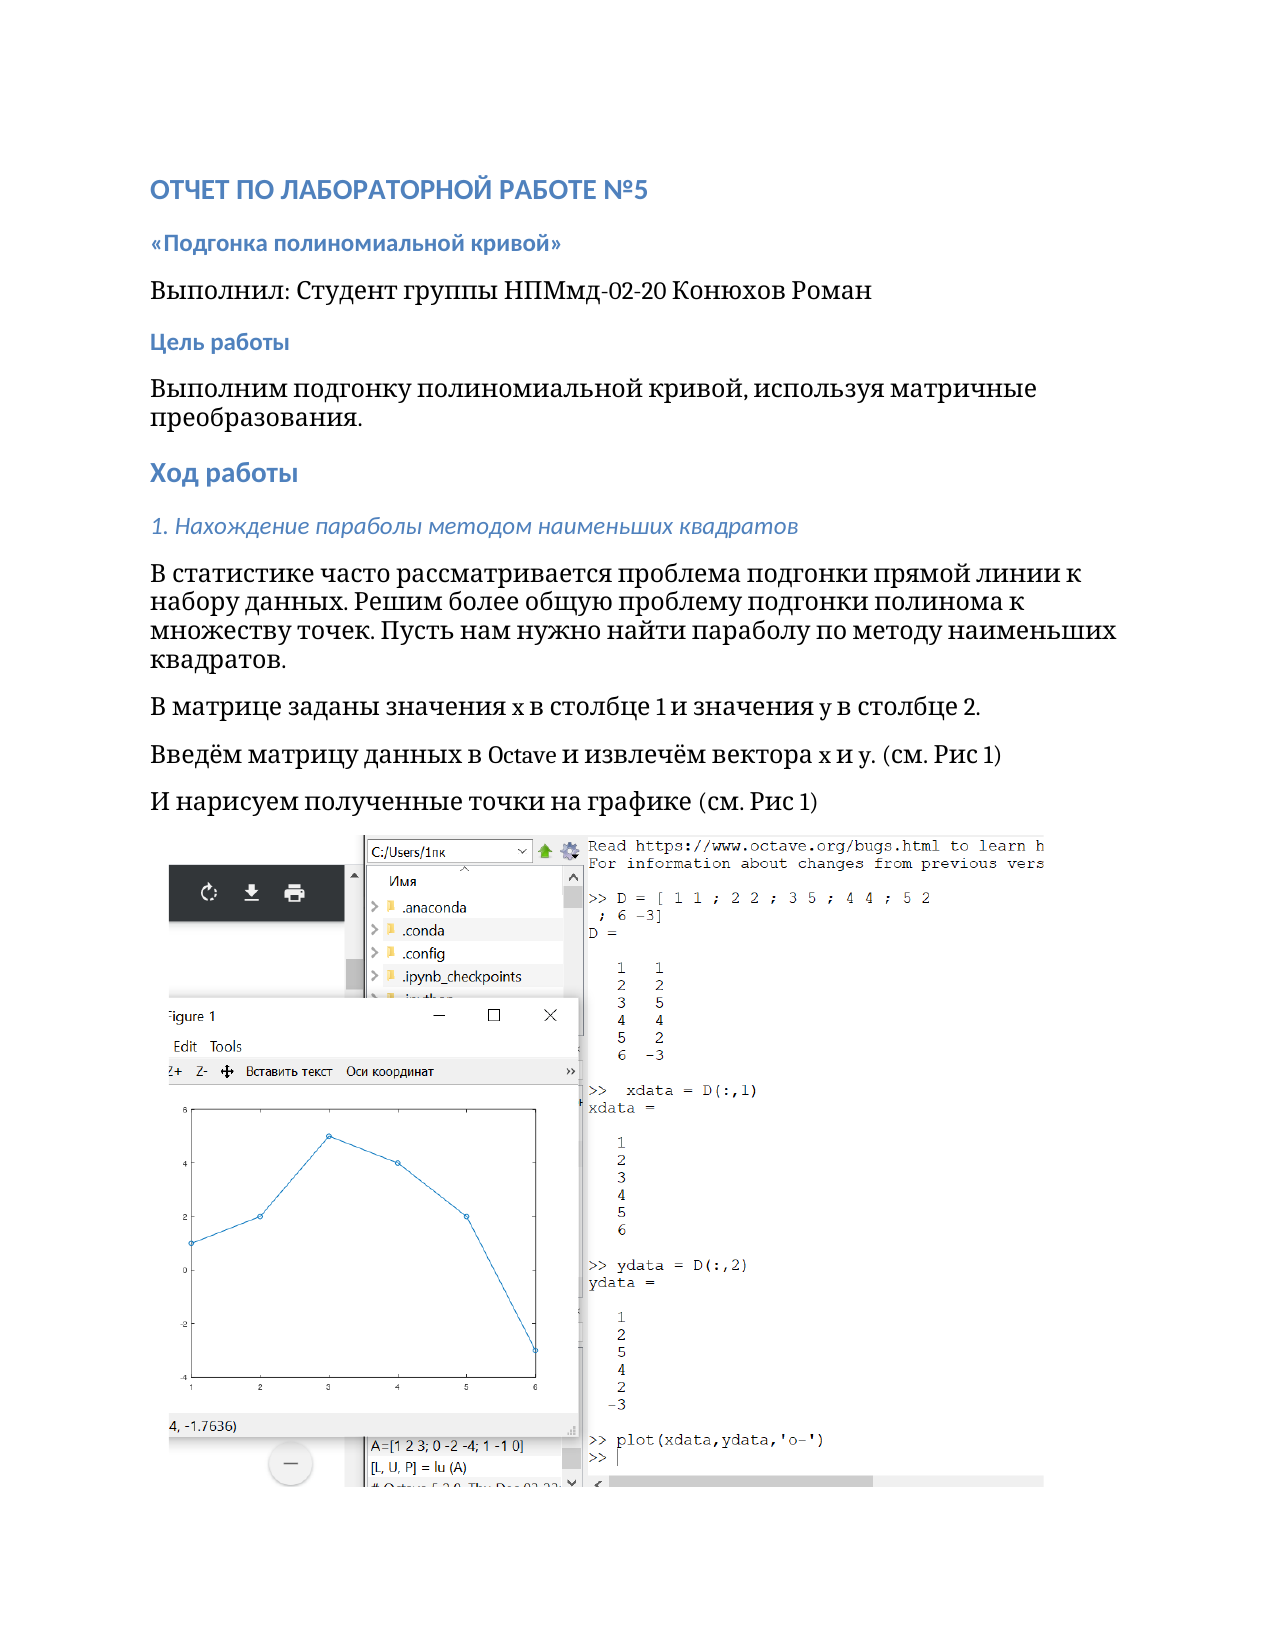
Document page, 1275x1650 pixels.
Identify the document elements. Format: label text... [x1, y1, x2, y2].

text И нарисуем полученные точки на графике (см. Рис 1) [150, 788, 1125, 817]
text Выполним подгонку полиномиальной кривой, используя матричные преобразования. [150, 375, 1125, 433]
text В статистике часто рассматривается проблема подгонки прямой линии к набору данных. Решим более общую проблему подгонки полинома к множеству точек. Пусть нам нужно найти параболу по методу наименьших квадратов. [150, 559, 1125, 674]
text Выполнил: Студент группы НПМмд-02-20 Конюхов Роман [150, 277, 1125, 305]
subtitle Ход работы [150, 454, 1125, 489]
subtitle «Подгонка полиномиальной кривой» [150, 227, 1125, 258]
subtitle 1. Нахождение параболы методом наименьших квадратов [150, 510, 1125, 541]
picture [168, 835, 1044, 1487]
subtitle Цель работы [150, 326, 1125, 357]
text Введём матрицу данных в Octave и извлечём вектора x и y. (см. Рис 1) [150, 741, 1125, 769]
subtitle ОТЧЕТ ПО ЛАБОРАТОРНОЙ РАБОТЕ №5 [150, 171, 1125, 206]
text В матрице заданы значения x в столбце 1 и значения y в столбце 2. [150, 693, 1125, 722]
